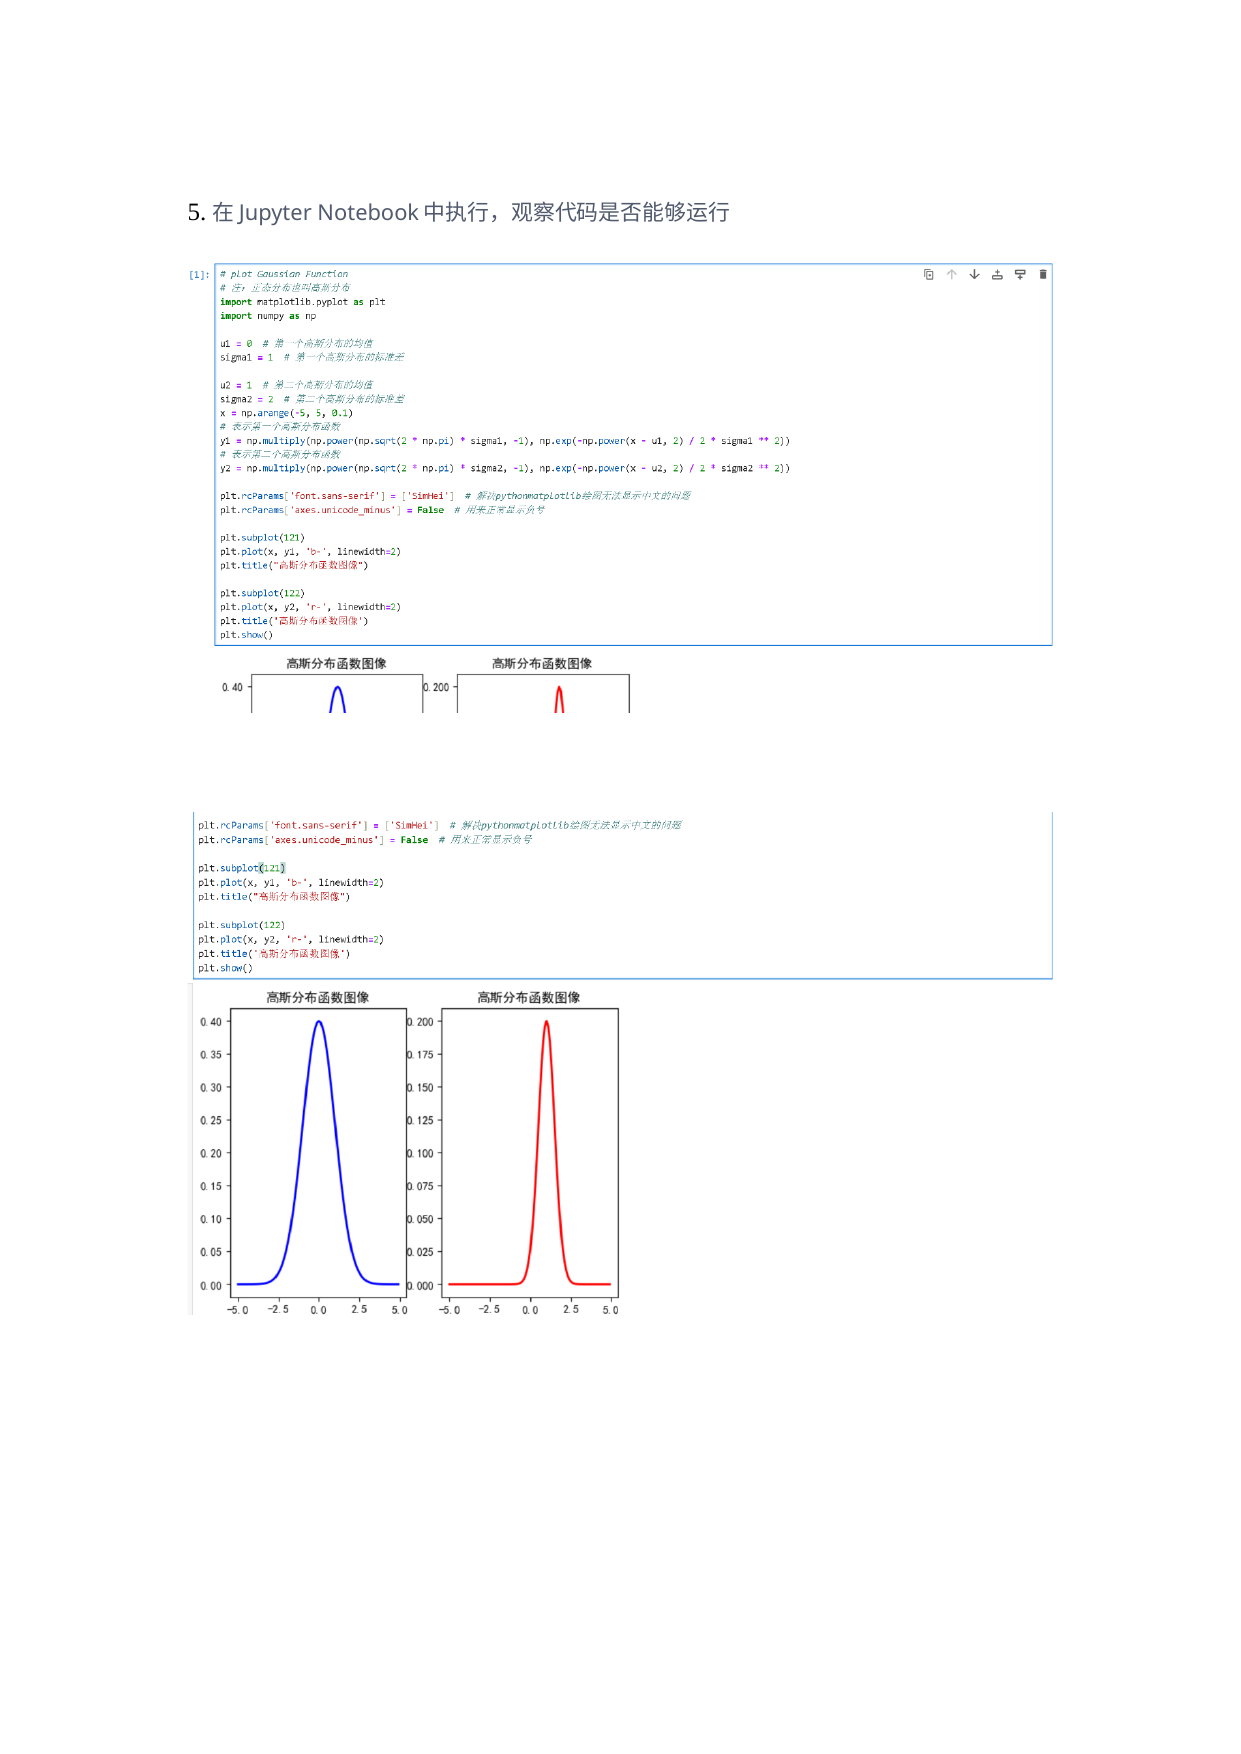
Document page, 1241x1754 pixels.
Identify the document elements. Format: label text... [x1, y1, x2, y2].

text 5. 在Jupyter Notebook中执行，观察代码是否能够运行 [187, 194, 1053, 227]
picture [187, 812, 1053, 1315]
picture [187, 259, 1053, 713]
